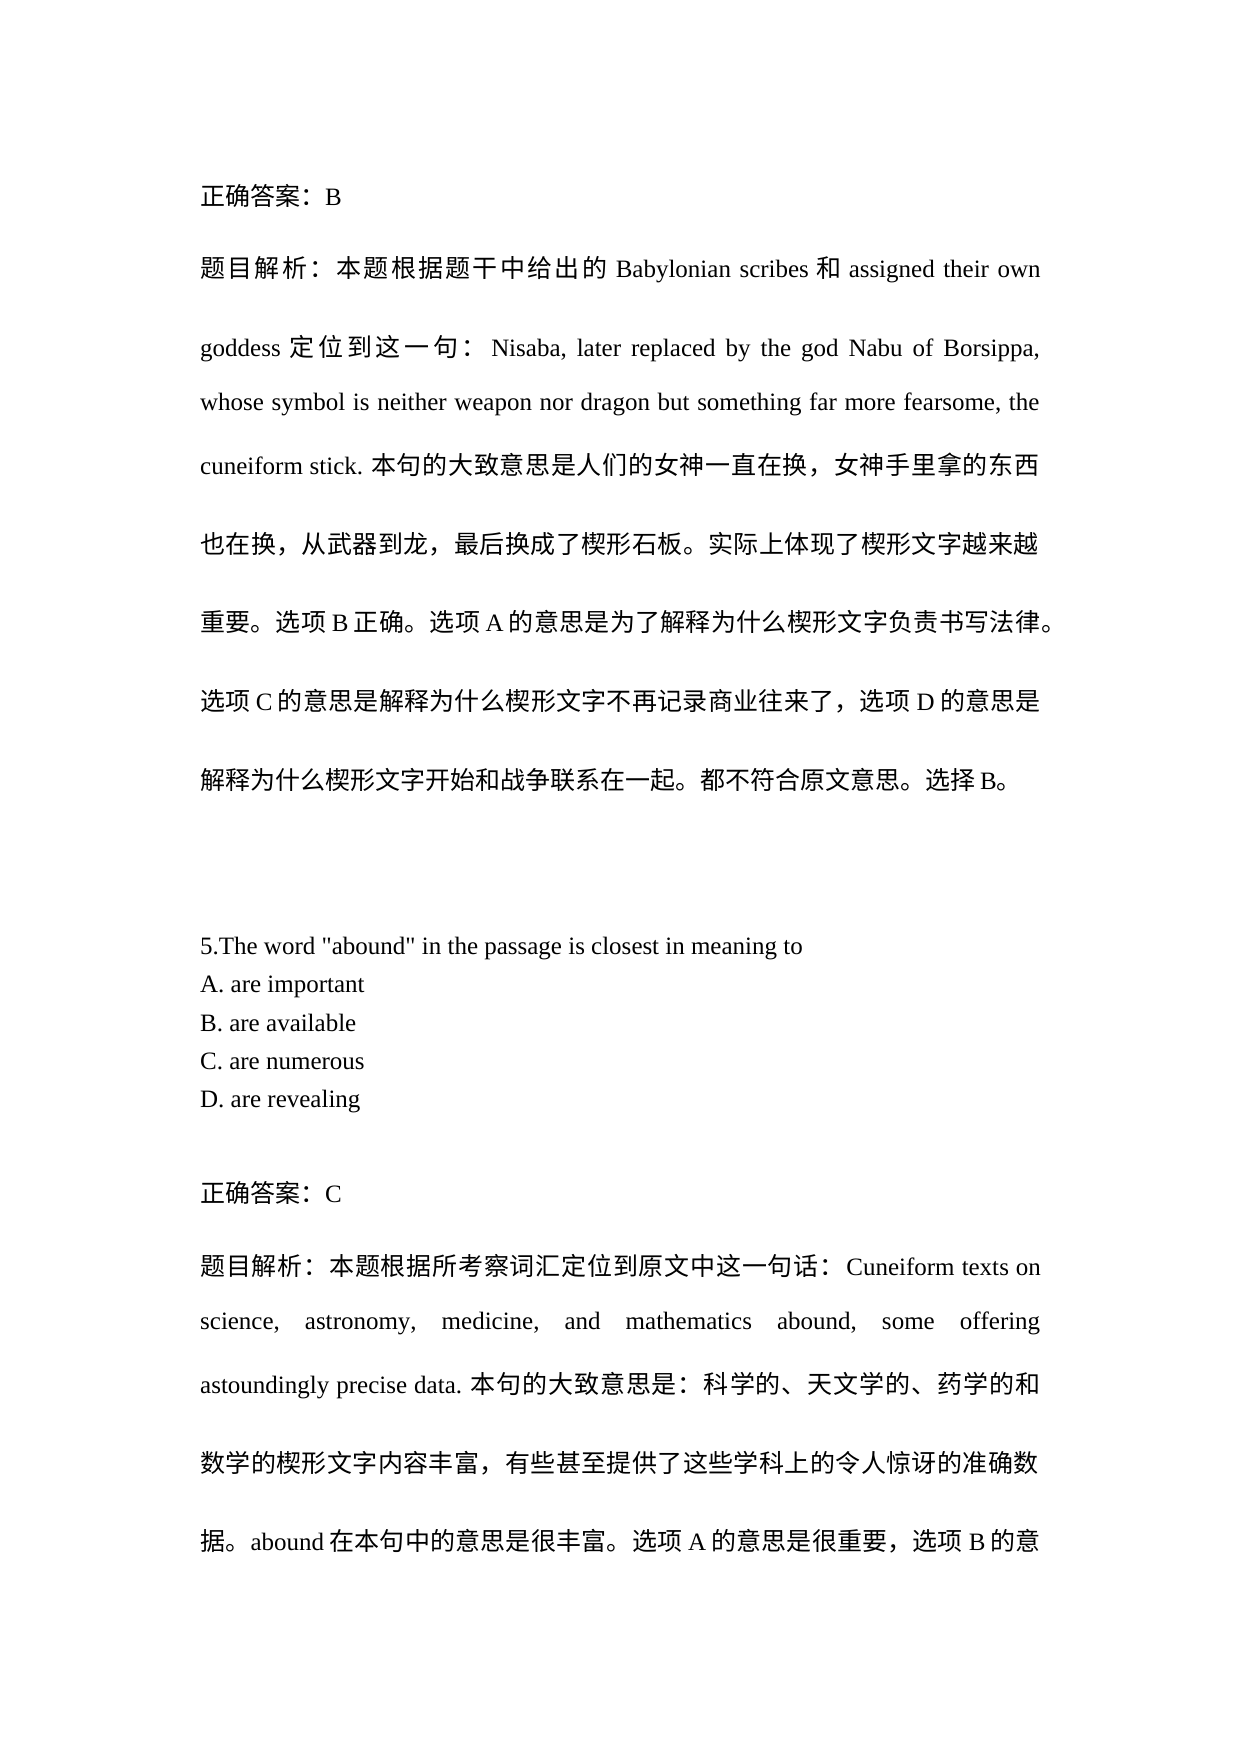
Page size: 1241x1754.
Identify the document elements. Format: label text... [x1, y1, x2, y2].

text 题目解析：本题根据题干中给出的Babylonian scribes和assigned their own goddess定位到这一句：Nisaba, later replaced by the god Nabu of Borsippa, whose symbol is neither weapon nor dragon but something far more fearsome, the cuneiform stick. 本句的大致意思是人们的女神一直在换，女神手里拿的东西也在换，从武器到龙，最后换成了楔形石板。实际上体现了楔形文字越来越重要。选项B正确。选项A的意思是为了解释为什么楔形文字负责书写法律。选项C的意思是解释为什么楔形文字不再记录商业往来了，选项D的意思是解释为什么楔形文字开始和战争联系在一起。都不符合原文意思。选择B。 [200, 234, 1041, 811]
text 5.The word "abound" in the passage is closest in meaning to [200, 929, 1041, 961]
text A. are important [200, 967, 1041, 1000]
text 正确答案：B [200, 162, 1041, 227]
text B. are available [200, 1006, 1041, 1038]
text D. are revealing [200, 1083, 1041, 1115]
text 正确答案：C [200, 1159, 1041, 1224]
text C. are numerous [200, 1044, 1041, 1077]
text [200, 1232, 1041, 1572]
